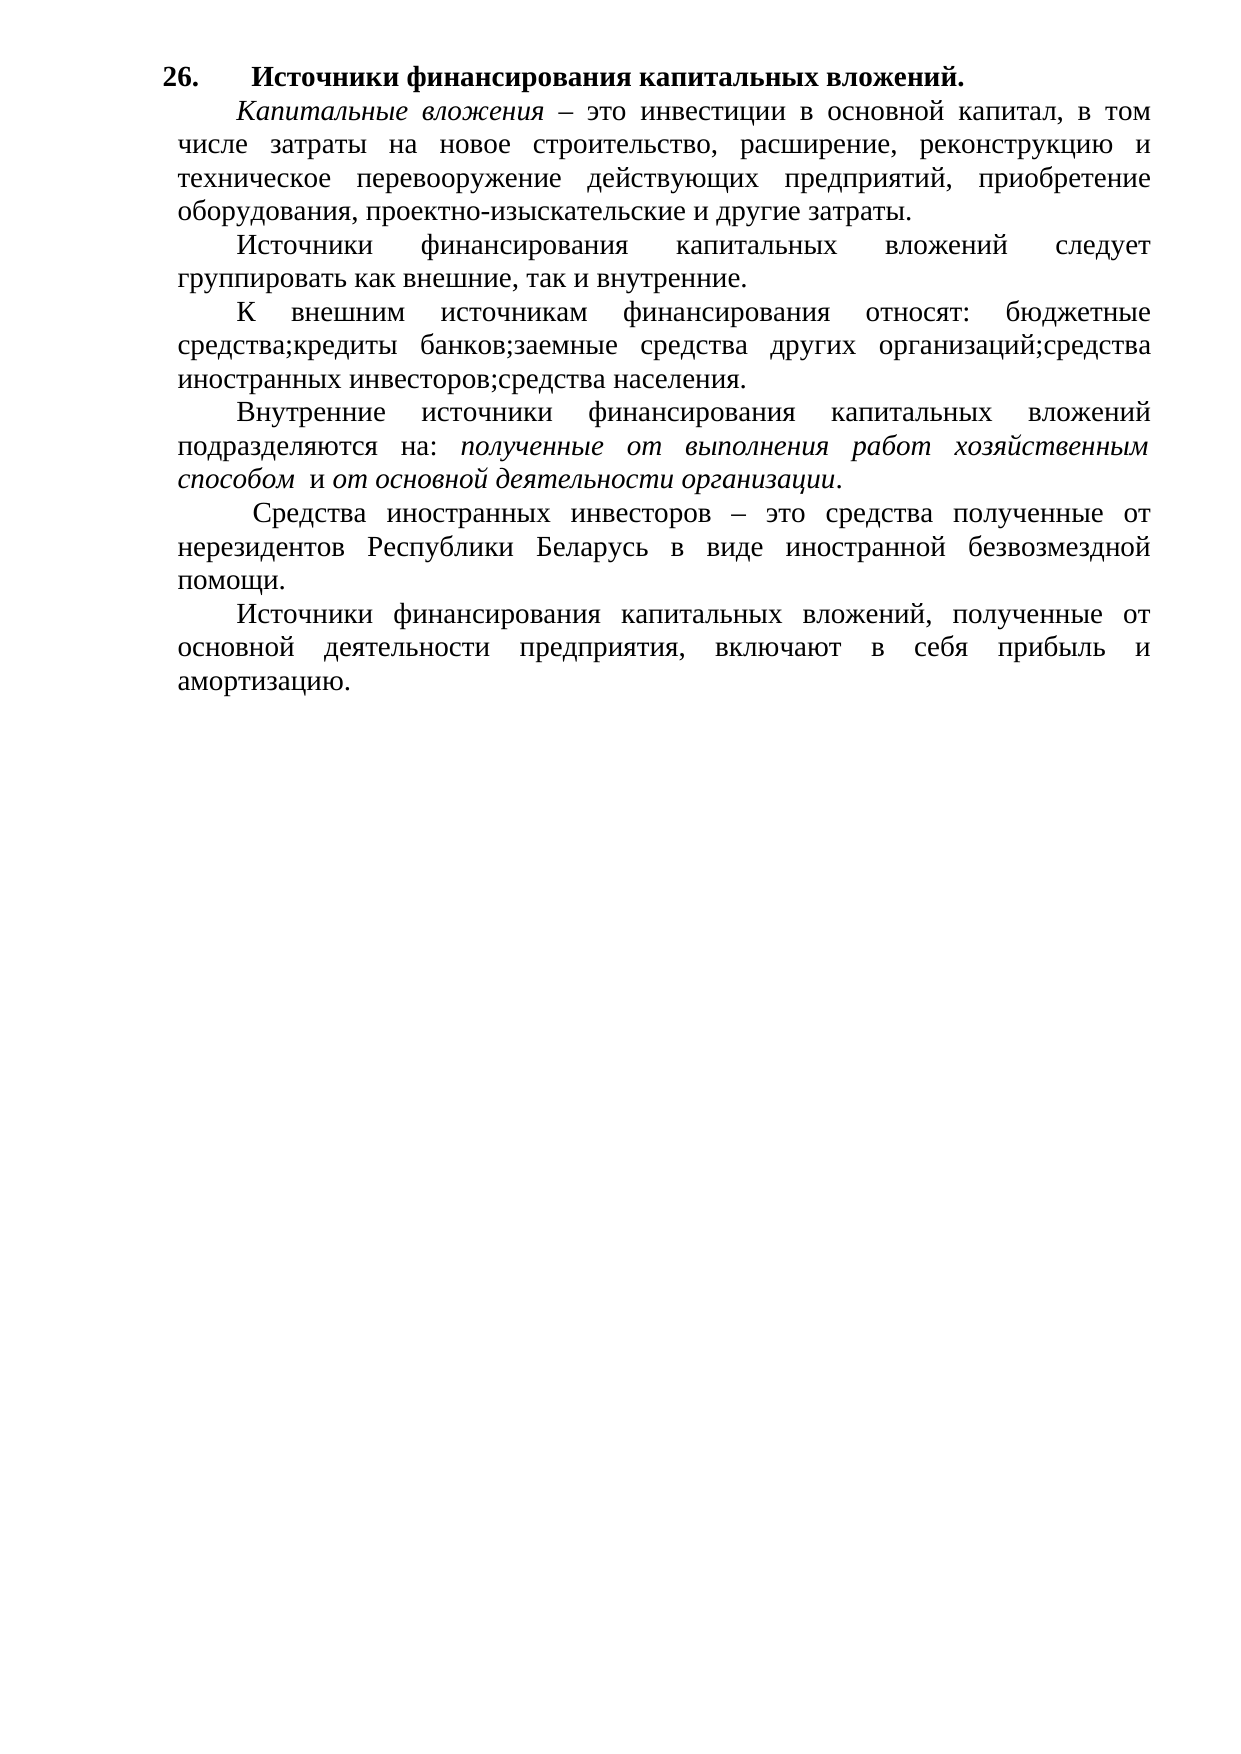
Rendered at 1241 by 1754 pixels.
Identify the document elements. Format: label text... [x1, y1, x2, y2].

text Источники финансирования капитальных вложений, полученные от основной деятельности предприятия, включают в себя прибыль и амортизацию. [177, 596, 1152, 696]
text Источники финансирования капитальных вложений следует группировать как внешние, так и внутренние. [177, 227, 1152, 294]
text Капитальные вложения – это инвестиции в основной капитал, в том числе затраты на новое строительство, расширение, реконструкцию и техническое перевооружение действующих предприятий, приобретение оборудования, проектно-изыскательские и другие затраты. [177, 93, 1152, 227]
text Внутренние источники финансирования капитальных вложений подразделяются на: полученные от выполнения работ хозяйственным способом и от основной деятельности организации. [177, 394, 1152, 495]
text 26. Источники финансирования капитальных вложений. [118, 59, 1181, 93]
text Средства иностранных инвесторов – это средства полученные от нерезидентов Республики Беларусь в виде иностранной безвозмездной помощи. [177, 495, 1152, 596]
text К внешним источникам финансирования относят: бюджетные средства;кредиты банков;заемные средства других организаций;средства иностранных инвесторов;средства населения. [177, 294, 1152, 394]
